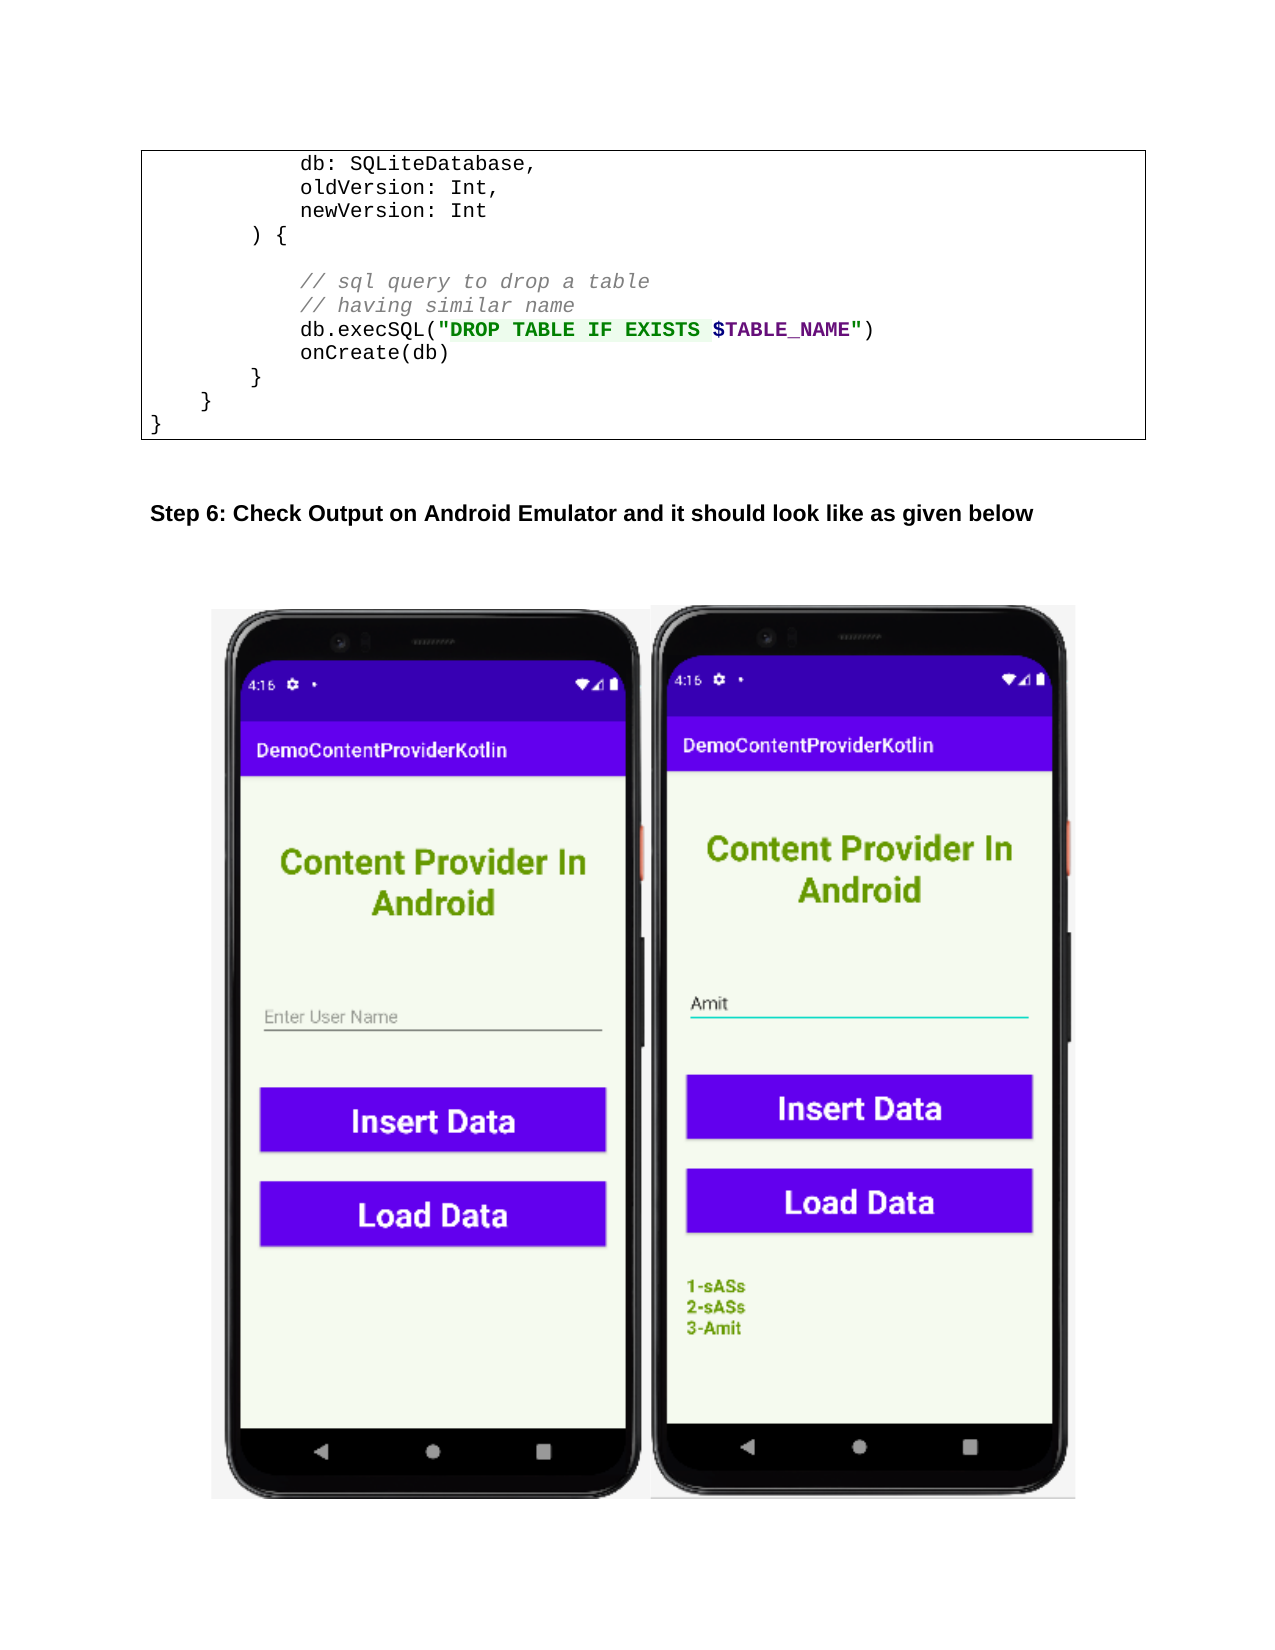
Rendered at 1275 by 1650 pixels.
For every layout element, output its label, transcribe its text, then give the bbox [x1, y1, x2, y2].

text Step 6: Check Output on Android Emulator and it should look like as given below [150, 500, 1137, 527]
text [142, 151, 1145, 439]
picture [211, 605, 1076, 1499]
